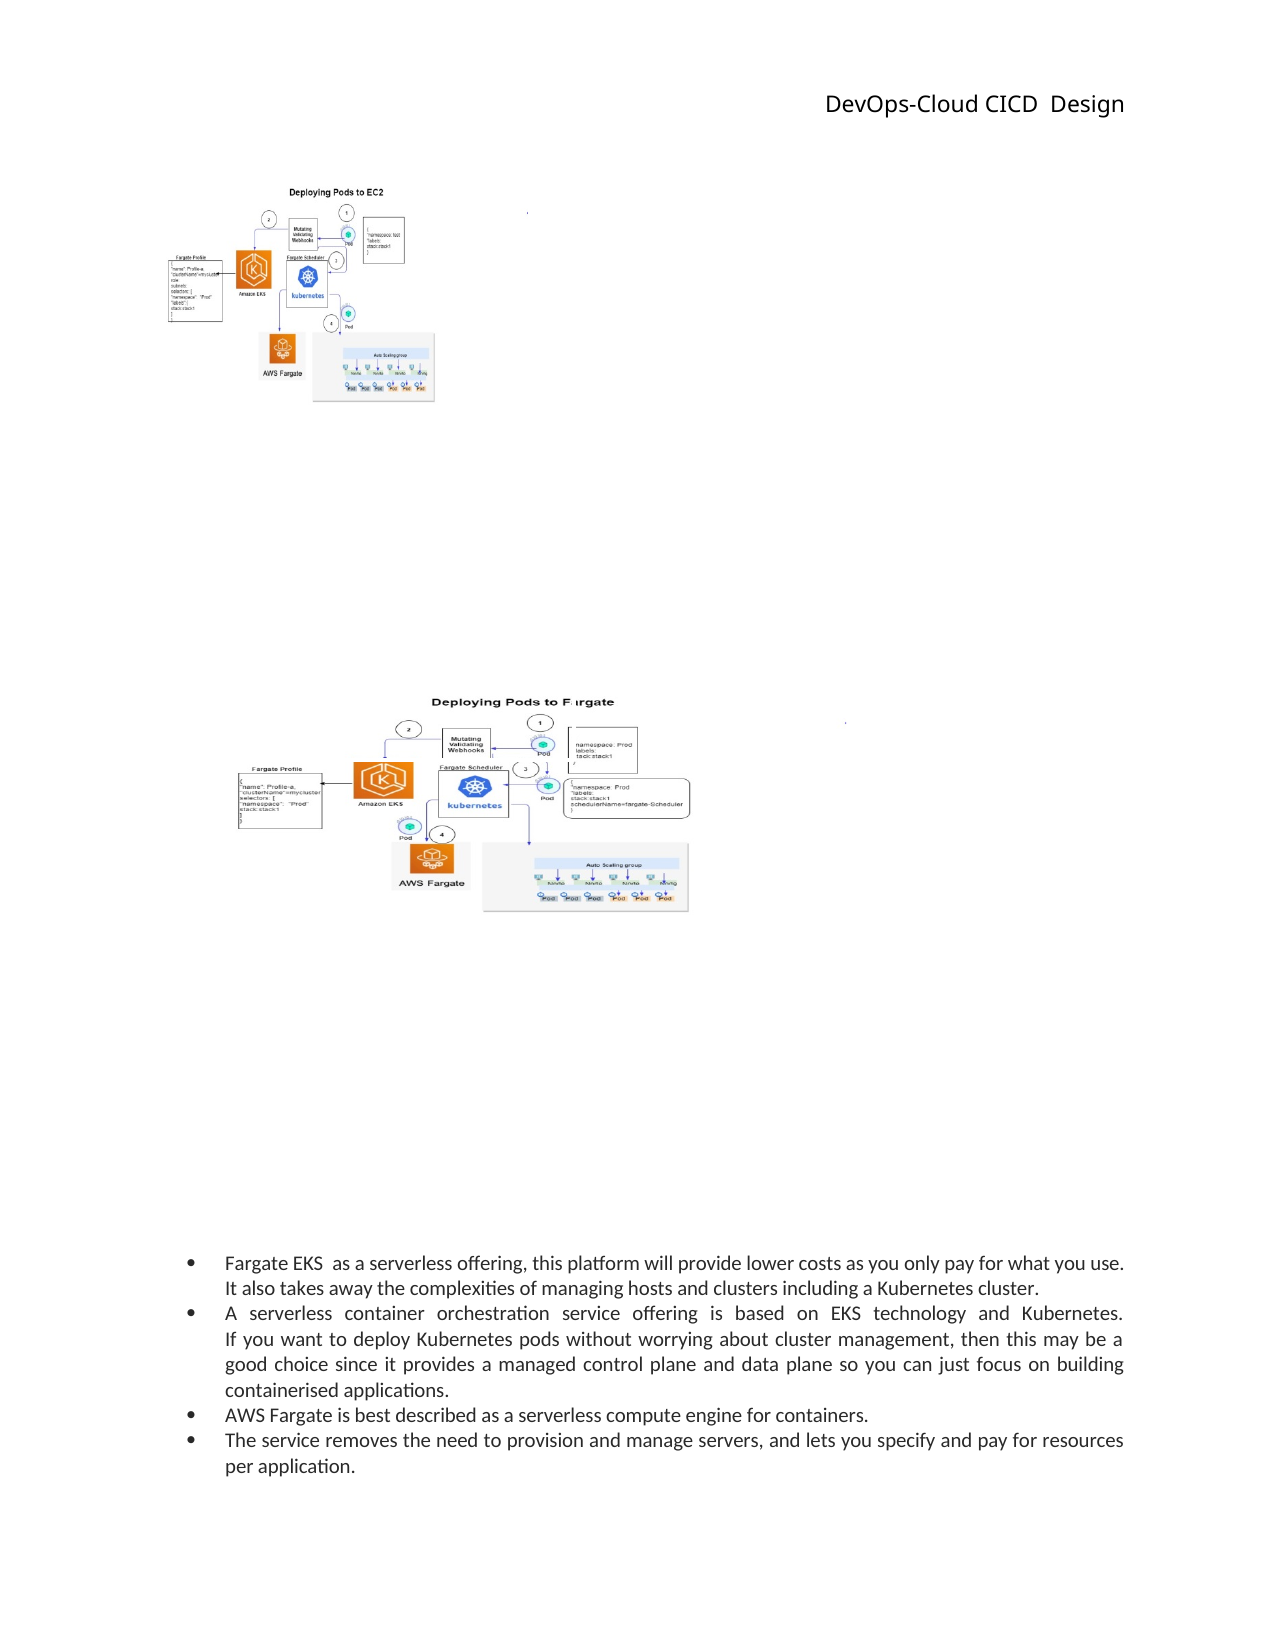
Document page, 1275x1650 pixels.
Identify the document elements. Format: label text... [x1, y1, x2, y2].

picture [225, 696, 847, 1194]
picture [228, 696, 572, 758]
picture [160, 186, 528, 684]
list AWS Fargate is best described as a serverless compute engine for containers. [187, 1402, 1125, 1428]
list Fargate EKS as a serverless offering, this platform will provide lower costs as you only pay for what you use. It also takes away the complexities of managing hosts and clusters including a Kubernetes cluster. [187, 1250, 1125, 1301]
list A serverless container orchestration service offering is based on EKS technology and Kubernetes. If you want to deploy Kubernetes pods without worrying about cluster management, then this may be a good choice since it provides a managed control plane and data plane so you can just focus on building containerised applications. [187, 1301, 1125, 1402]
list The service removes the need to provision and manage servers, and lets you specify and pay for resources per application. [187, 1428, 1125, 1478]
